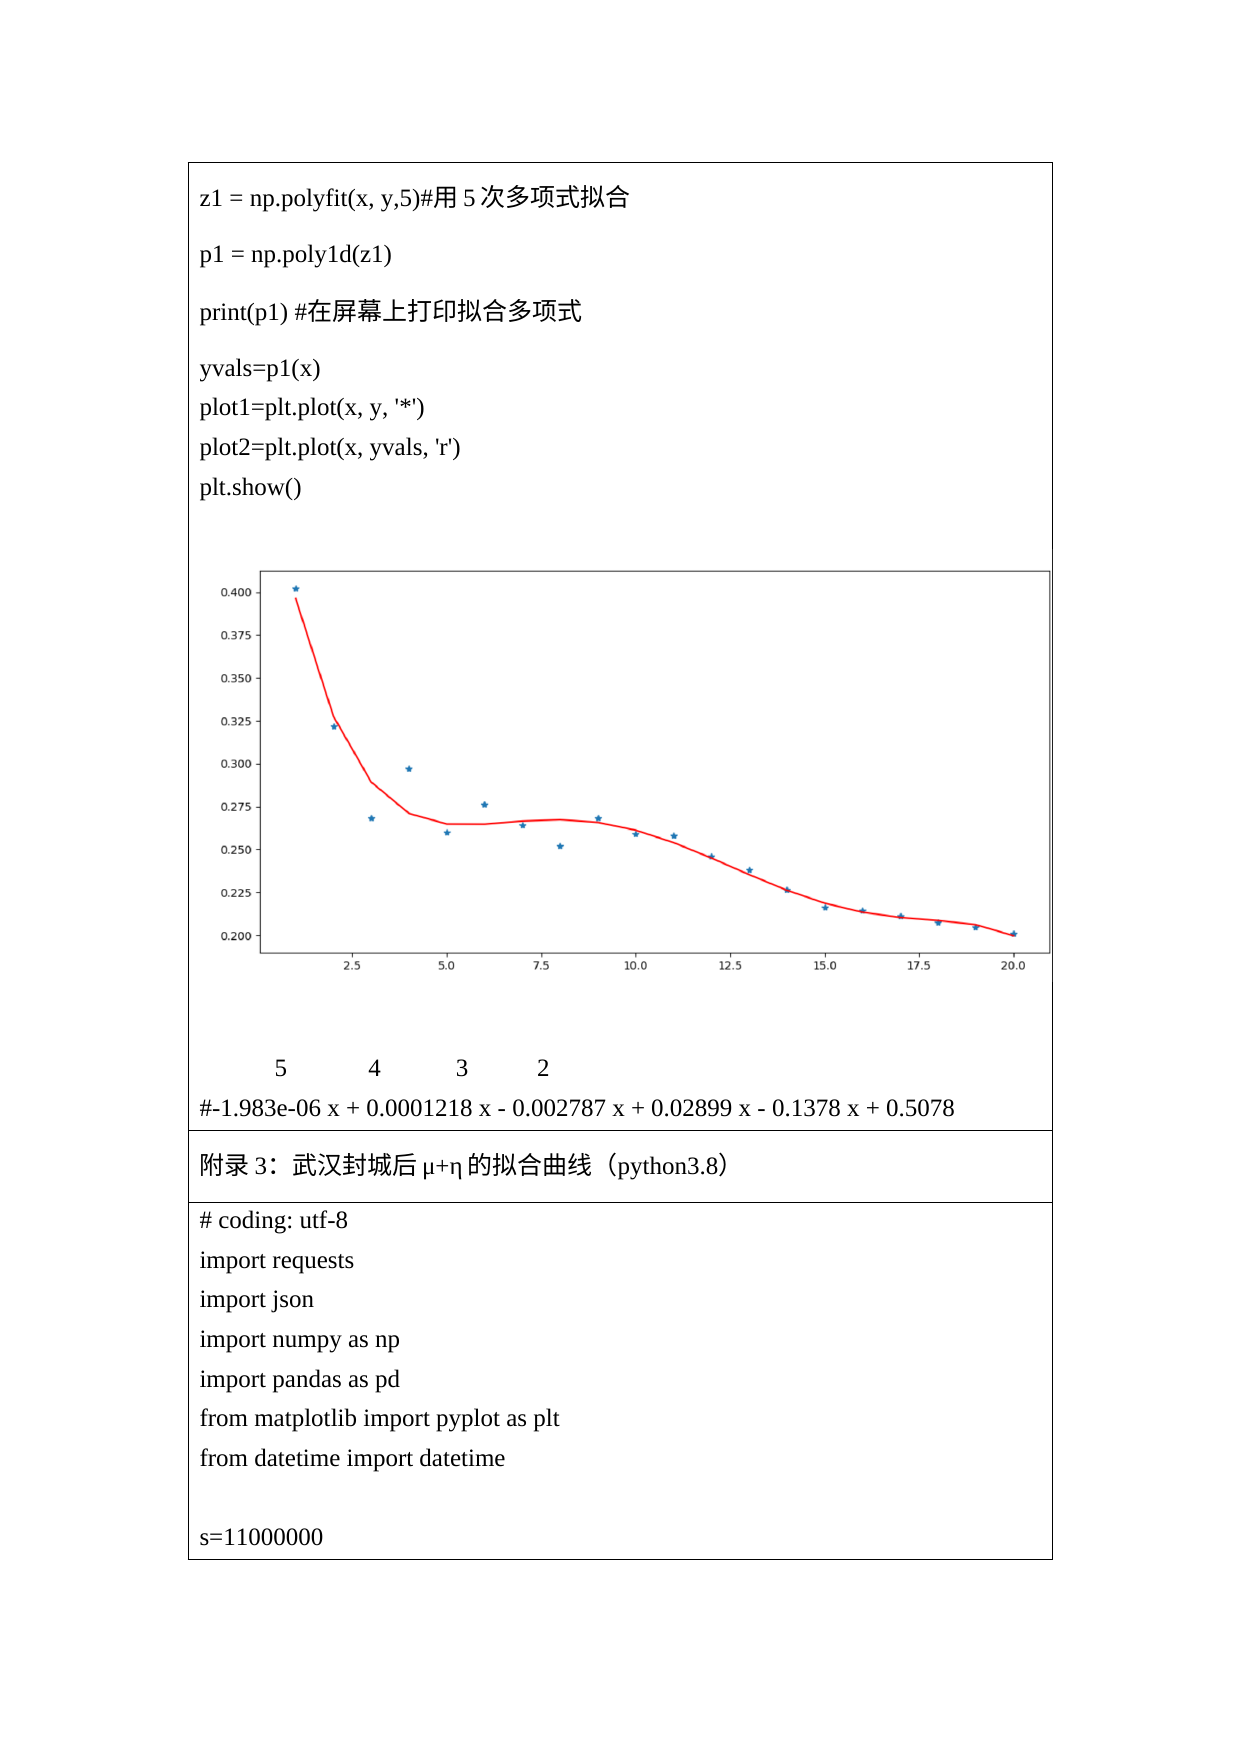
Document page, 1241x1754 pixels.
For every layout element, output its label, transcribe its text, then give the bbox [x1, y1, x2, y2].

table_cell 附录3：武汉封城后μ+η的拟合曲线（python3.8） [189, 1131, 1052, 1202]
picture [199, 549, 1053, 982]
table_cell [189, 163, 1052, 1130]
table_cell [189, 1203, 1052, 1559]
